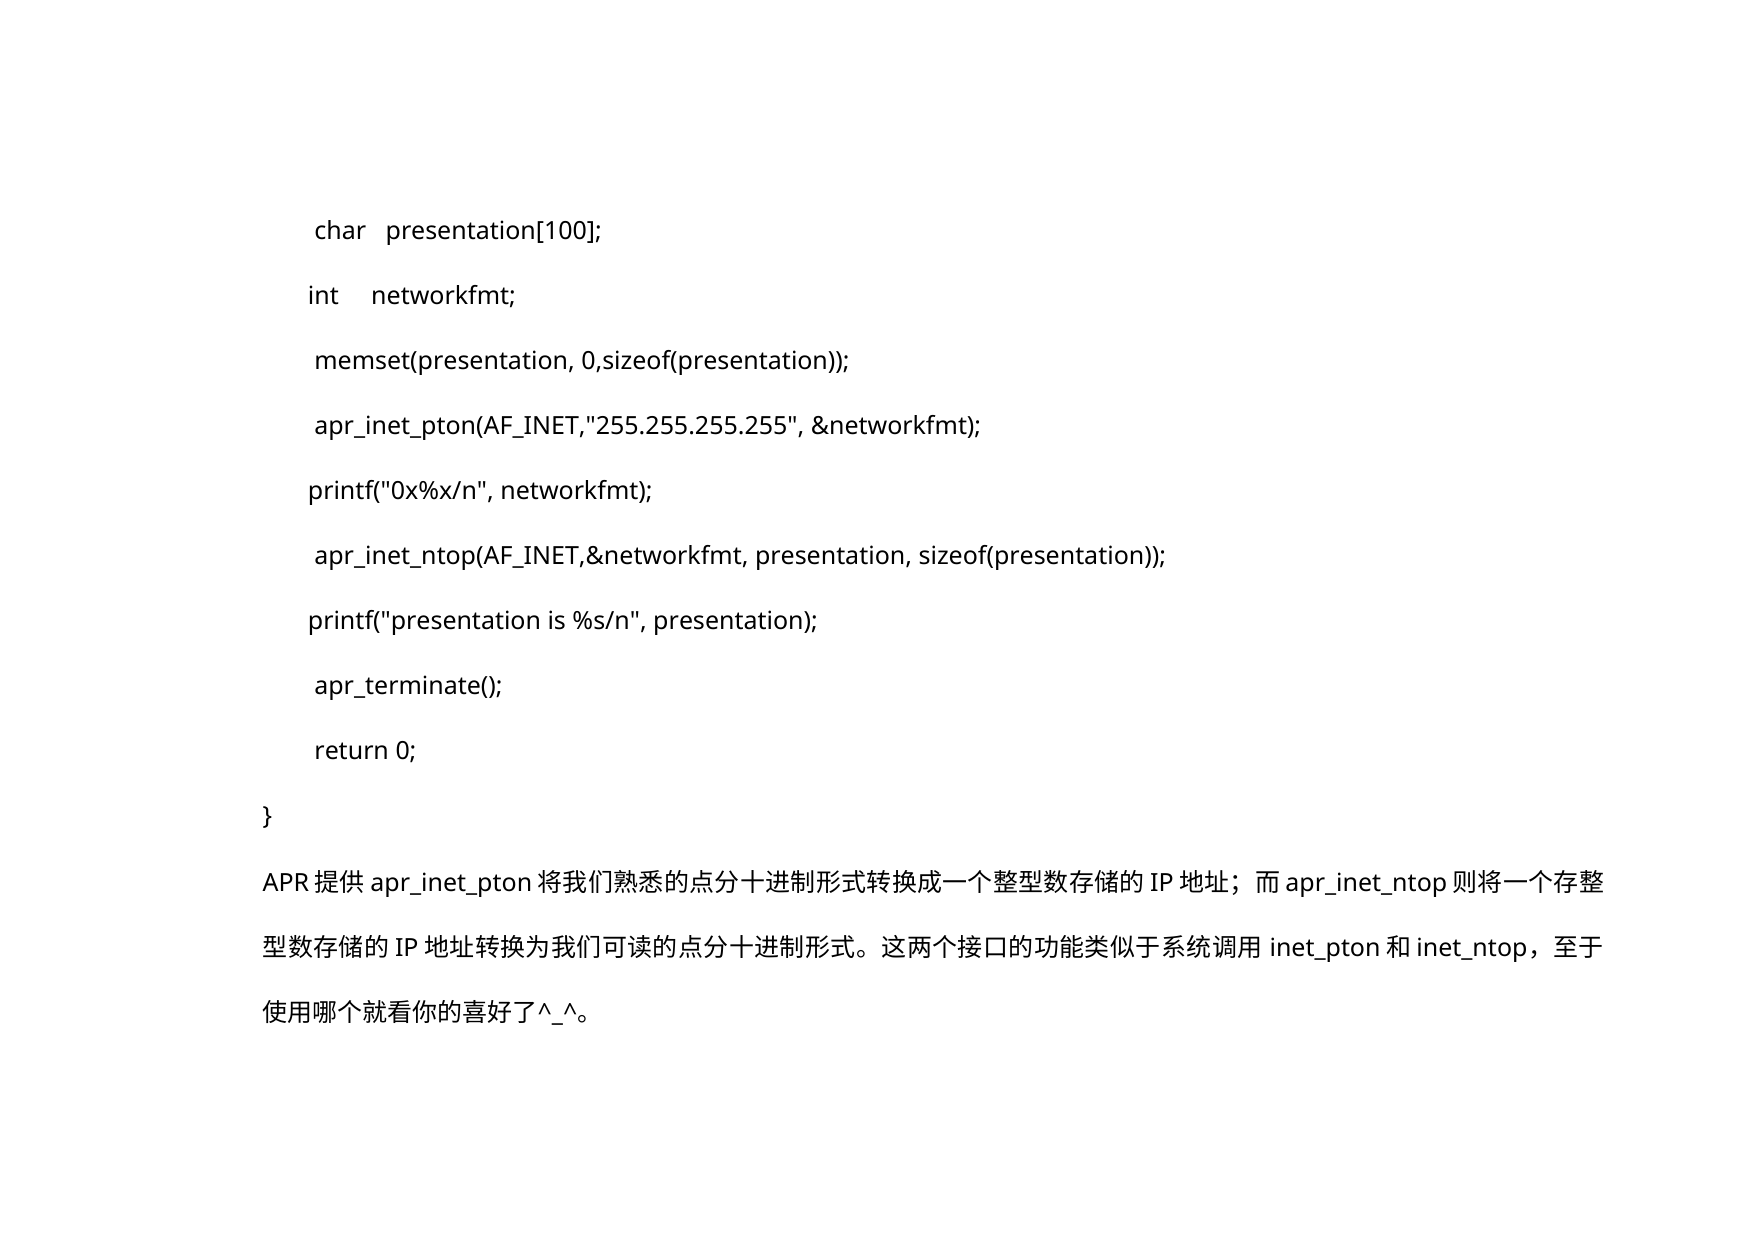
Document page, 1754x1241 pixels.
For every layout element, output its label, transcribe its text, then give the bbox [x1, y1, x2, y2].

text return 0; [262, 718, 1604, 783]
text apr_terminate(); [262, 653, 1604, 718]
text printf("0x%x/n", networkfmt); [262, 458, 1604, 523]
text memset(presentation, 0,sizeof(presentation)); [262, 328, 1604, 393]
text } [262, 783, 1604, 848]
text APR提供apr_inet_pton将我们熟悉的点分十进制形式转换成一个整型数存储的IP地址；而apr_inet_ntop则将一个存整型数存储的IP地址转换为我们可读的点分十进制形式。这两个接口的功能类似于系统调用inet_pton和inet_ntop，至于使用哪个就看你的喜好了^_^。 [262, 848, 1604, 1043]
text char presentation[100]; [262, 198, 1604, 263]
text printf("presentation is %s/n", presentation); [262, 588, 1604, 653]
text apr_inet_ntop(AF_INET,&networkfmt, presentation, sizeof(presentation)); [262, 523, 1604, 588]
text apr_inet_pton(AF_INET,"255.255.255.255", &networkfmt); [262, 393, 1604, 458]
text int networkfmt; [262, 263, 1604, 328]
